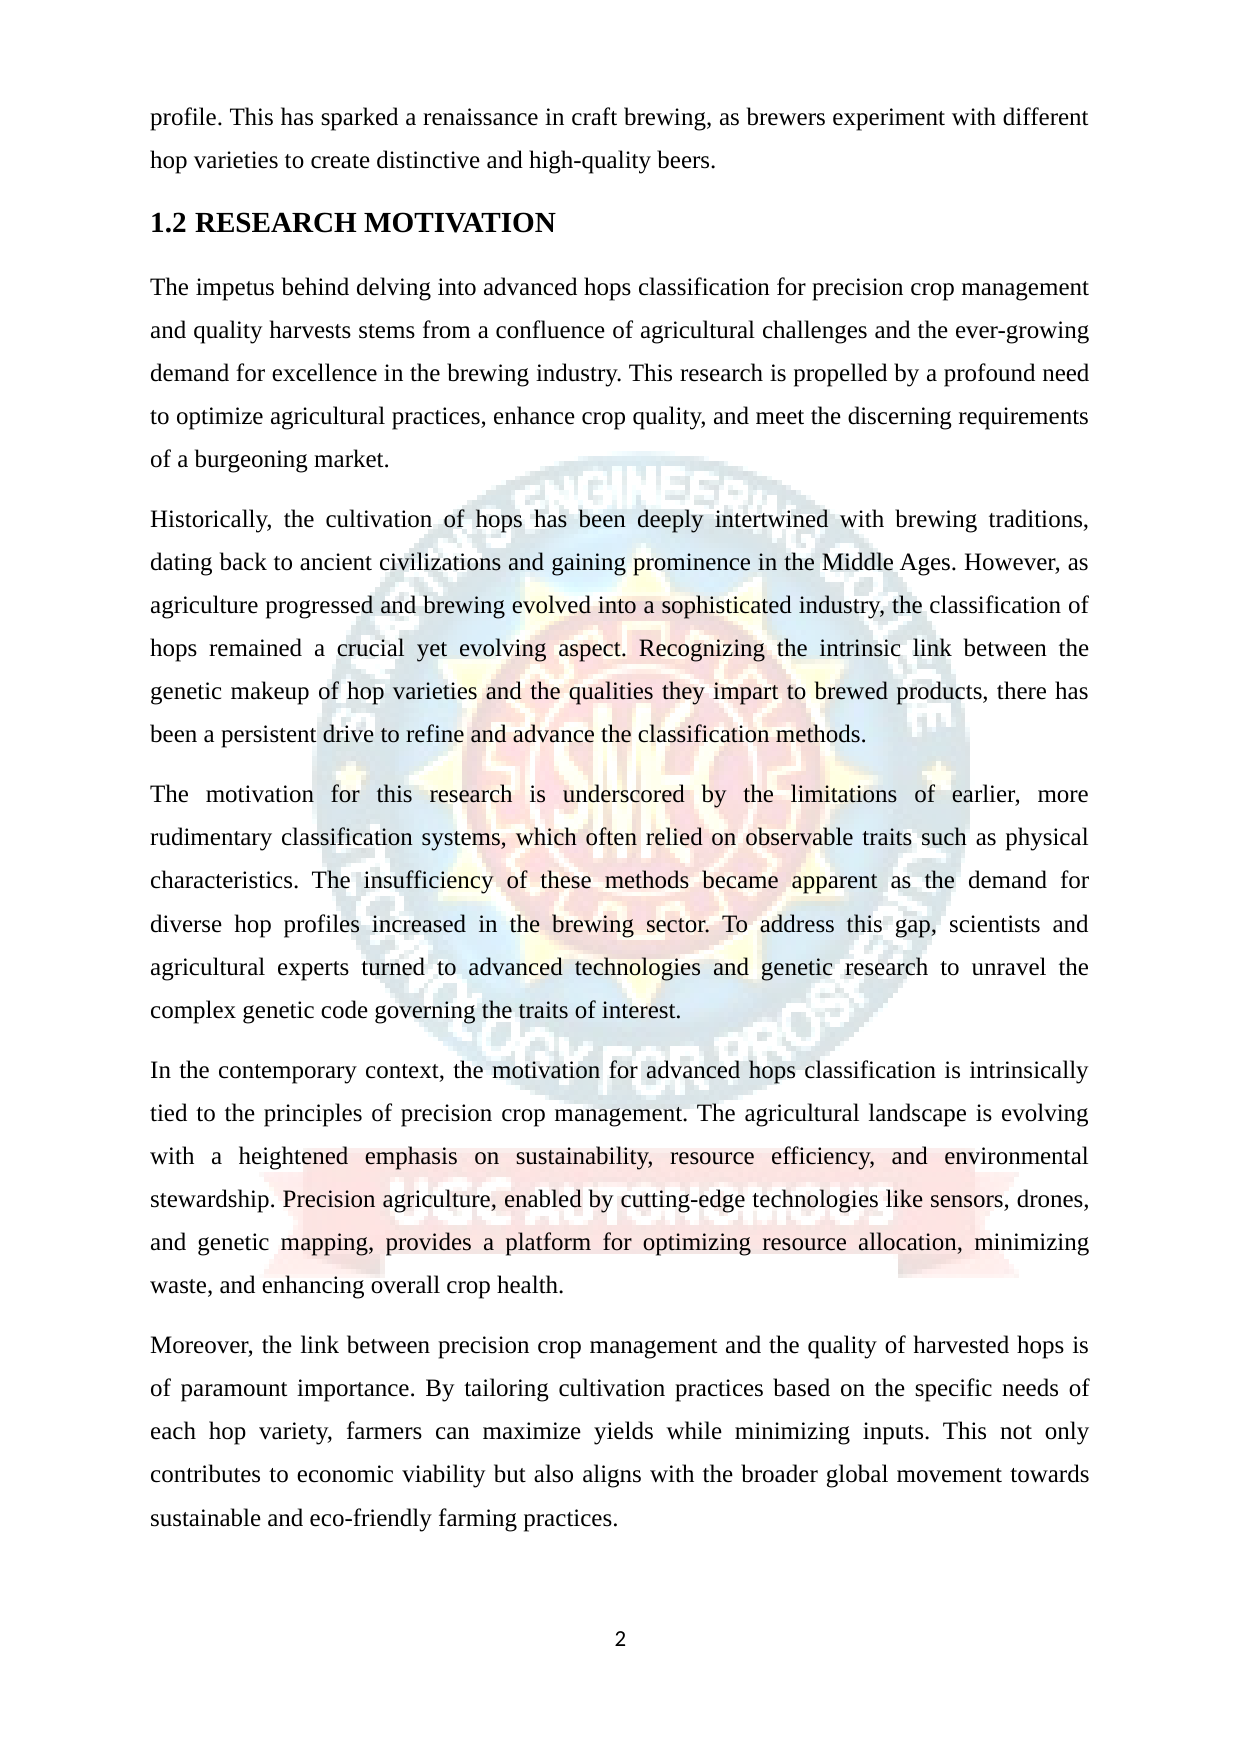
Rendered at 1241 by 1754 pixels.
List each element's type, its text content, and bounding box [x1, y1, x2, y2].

list RESEARCH MOTIVATION [150, 205, 1090, 238]
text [150, 102, 1090, 174]
text In the contemporary context, the motivation for advanced hops classification is intrinsically tied to the principles of precision crop management. The agricultural landscape is evolving with a heightened emphasis on sustainability, resource efficiency, and environmental stewardship. Precision agriculture, enabled by cutting-edge technologies like sensors, drones, and genetic mapping, provides a platform for optimizing resource allocation, minimizing waste, and enhancing overall crop health. [150, 1055, 1090, 1299]
text Historically, the cultivation of hops has been deeply intertwined with brewing traditions, dating back to ancient civilizations and gaining prominence in the Middle Ages. However, as agriculture progressed and brewing evolved into a sophisticated industry, the classification of hops remained a crucial yet evolving aspect. Recognizing the intrinsic link between the genetic makeup of hop varieties and the qualities they impart to brewed products, there has been a persistent drive to refine and advance the classification methods. [150, 504, 1090, 748]
text Moreover, the link between precision crop management and the quality of harvested hops is of paramount importance. By tailoring cultivation practices based on the specific needs of each hop variety, farmers can maximize yields while minimizing inputs. This not only contributes to economic viability but also aligns with the broader global movement towards sustainable and eco-friendly farming practices. [150, 1330, 1090, 1531]
text The motivation for this research is underscored by the limitations of earlier, more rudimentary classification systems, which often relied on observable traits such as physical characteristics. The insufficiency of these methods became apparent as the demand for diverse hop profiles increased in the brewing sector. To address this gap, scientists and agricultural experts turned to advanced technologies and genetic research to unravel the complex genetic code governing the traits of interest. [150, 779, 1090, 1024]
text The impetus behind delving into advanced hops classification for precision crop management and quality harvests stems from a confluence of agricultural challenges and the ever-growing demand for excellence in the brewing industry. This research is propelled by a profound need to optimize agricultural practices, enhance crop quality, and meet the discerning requirements of a burgeoning market. [150, 272, 1090, 473]
